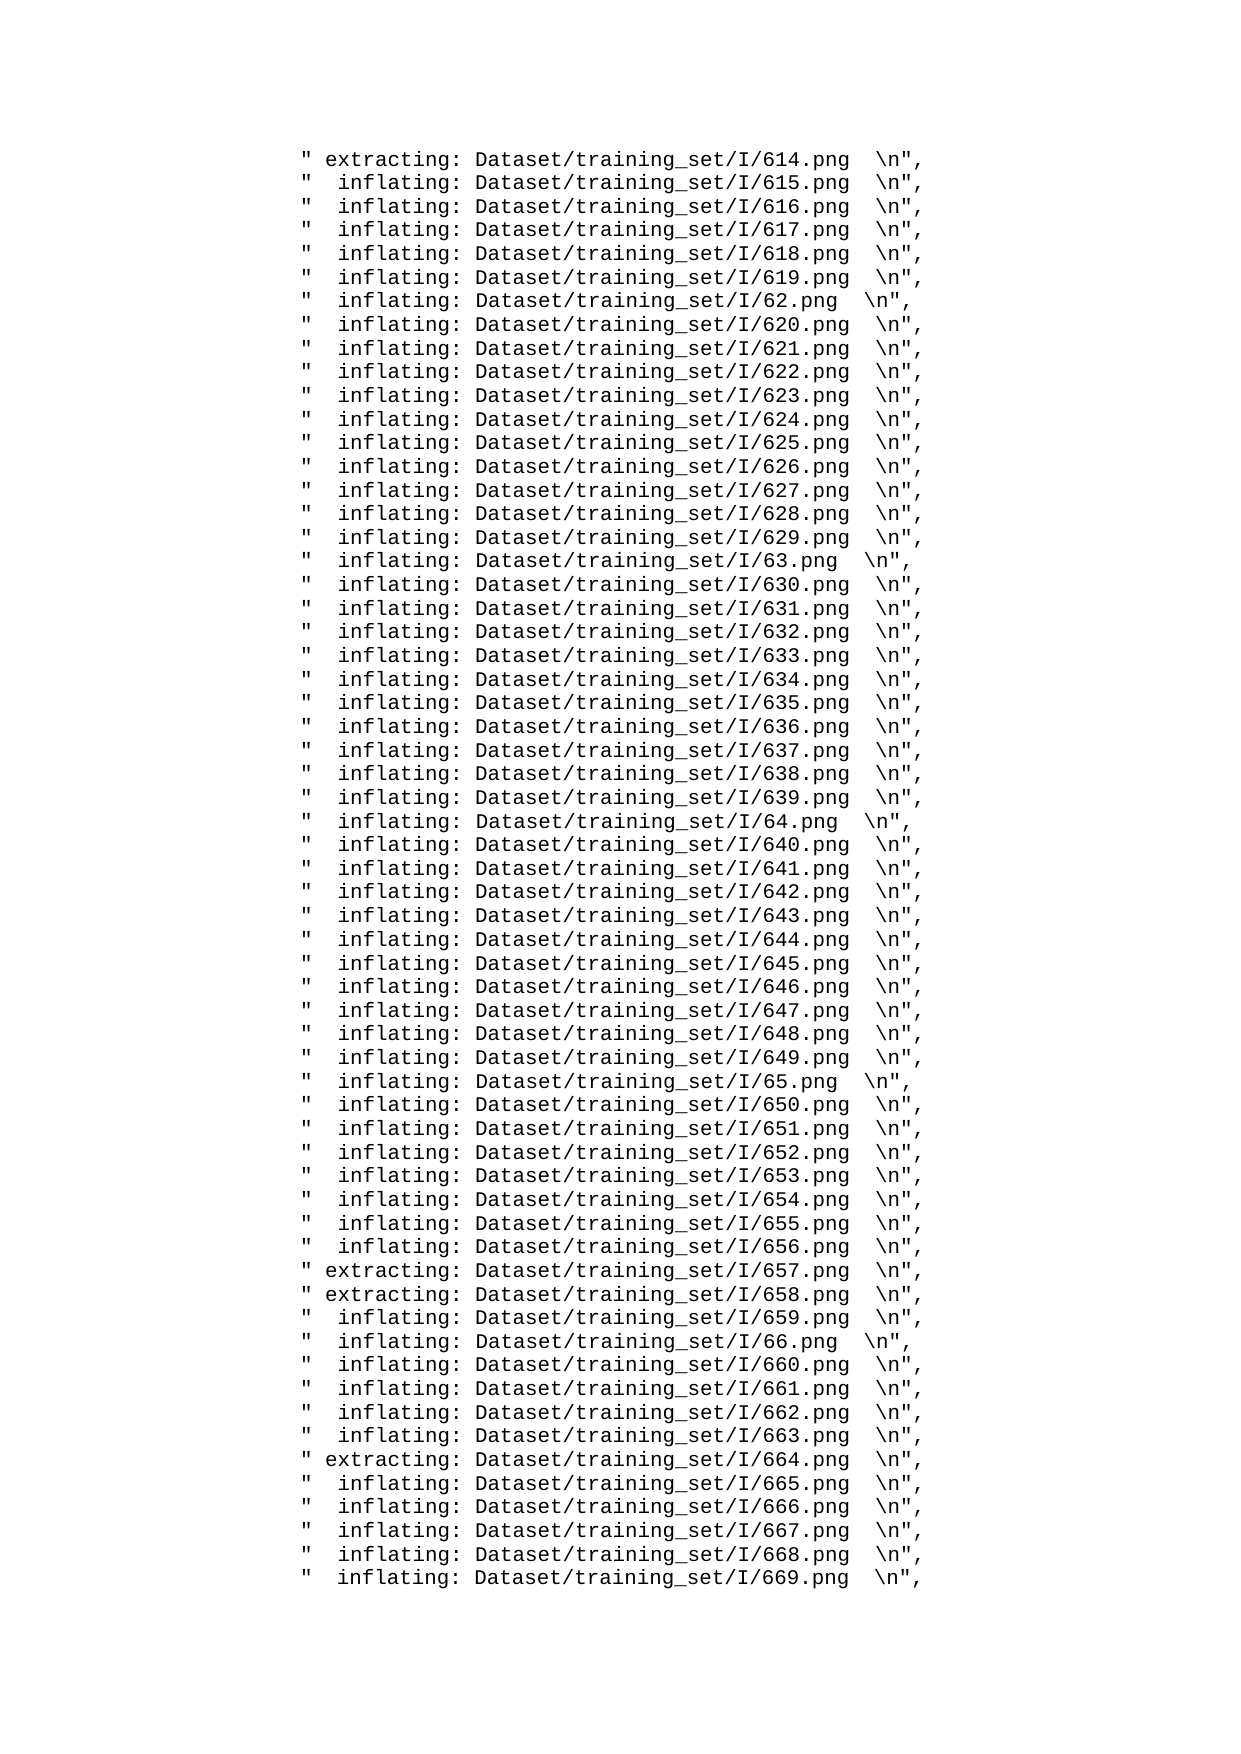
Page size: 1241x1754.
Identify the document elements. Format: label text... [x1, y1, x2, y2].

text " extracting: Dataset/training_set/I/614.png \n", " inflating: Dataset/training_set/I/615.png \n", " inflating: Dataset/training_set/I/616.png \n", " inflating: Dataset/training_set/I/617.png \n", " inflating: Dataset/training_set/I/618.png \n", " inflating: Dataset/training_set/I/619.png \n", " inflating: Dataset/training_set/I/62.png \n", " inflating: Dataset/training_set/I/620.png \n", " inflating: Dataset/training_set/I/621.png \n", " inflating: Dataset/training_set/I/622.png \n", " inflating: Dataset/training_set/I/623.png \n", " inflating: Dataset/training_set/I/624.png \n", " inflating: Dataset/training_set/I/625.png \n", " inflating: Dataset/training_set/I/626.png \n", " inflating: Dataset/training_set/I/627.png \n", " inflating: Dataset/training_set/I/628.png \n", " inflating: Dataset/training_set/I/629.png \n", " inflating: Dataset/training_set/I/63.png \n", " inflating: Dataset/training_set/I/630.png \n", " inflating: Dataset/training_set/I/631.png \n", " inflating: Dataset/training_set/I/632.png \n", " inflating: Dataset/training_set/I/633.png \n", " inflating: Dataset/training_set/I/634.png \n", " inflating: Dataset/training_set/I/635.png \n", " inflating: Dataset/training_set/I/636.png \n", " inflating: Dataset/training_set/I/637.png \n", " inflating: Dataset/training_set/I/638.png \n", " inflating: Dataset/training_set/I/639.png \n", " inflating: Dataset/training_set/I/64.png \n", " inflating: Dataset/training_set/I/640.png \n", " inflating: Dataset/training_set/I/641.png \n", " inflating: Dataset/training_set/I/642.png \n", " inflating: Dataset/training_set/I/643.png \n", " inflating: Dataset/training_set/I/644.png \n", " inflating: Dataset/training_set/I/645.png \n", " inflating: Dataset/training_set/I/646.png \n", " inflating: Dataset/training_set/I/647.png \n", " inflating: Dataset/training_set/I/648.png \n", " inflating: Dataset/training_set/I/649.png \n", " inflating: Dataset/training_set/I/65.png \n", " inflating: Dataset/training_set/I/650.png \n", " inflating: Dataset/training_set/I/651.png \n", " inflating: Dataset/training_set/I/652.png \n", " inflating: Dataset/training_set/I/653.png \n", " inflating: Dataset/training_set/I/654.png \n", " inflating: Dataset/training_set/I/655.png \n", " inflating: Dataset/training_set/I/656.png \n", " extracting: Dataset/training_set/I/657.png \n", " extracting: Dataset/training_set/I/658.png \n", " inflating: Dataset/training_set/I/659.png \n", " inflating: Dataset/training_set/I/66.png \n", " inflating: Dataset/training_set/I/660.png \n", " inflating: Dataset/training_set/I/661.png \n", " inflating: Dataset/training_set/I/662.png \n", " inflating: Dataset/training_set/I/663.png \n", " extracting: Dataset/training_set/I/664.png \n", " inflating: Dataset/training_set/I/665.png \n", " inflating: Dataset/training_set/I/666.png \n", " inflating: Dataset/training_set/I/667.png \n", " inflating: Dataset/training_set/I/668.png \n", " inflating: Dataset/training_set/I/669.png \n", [300, 148, 925, 1591]
